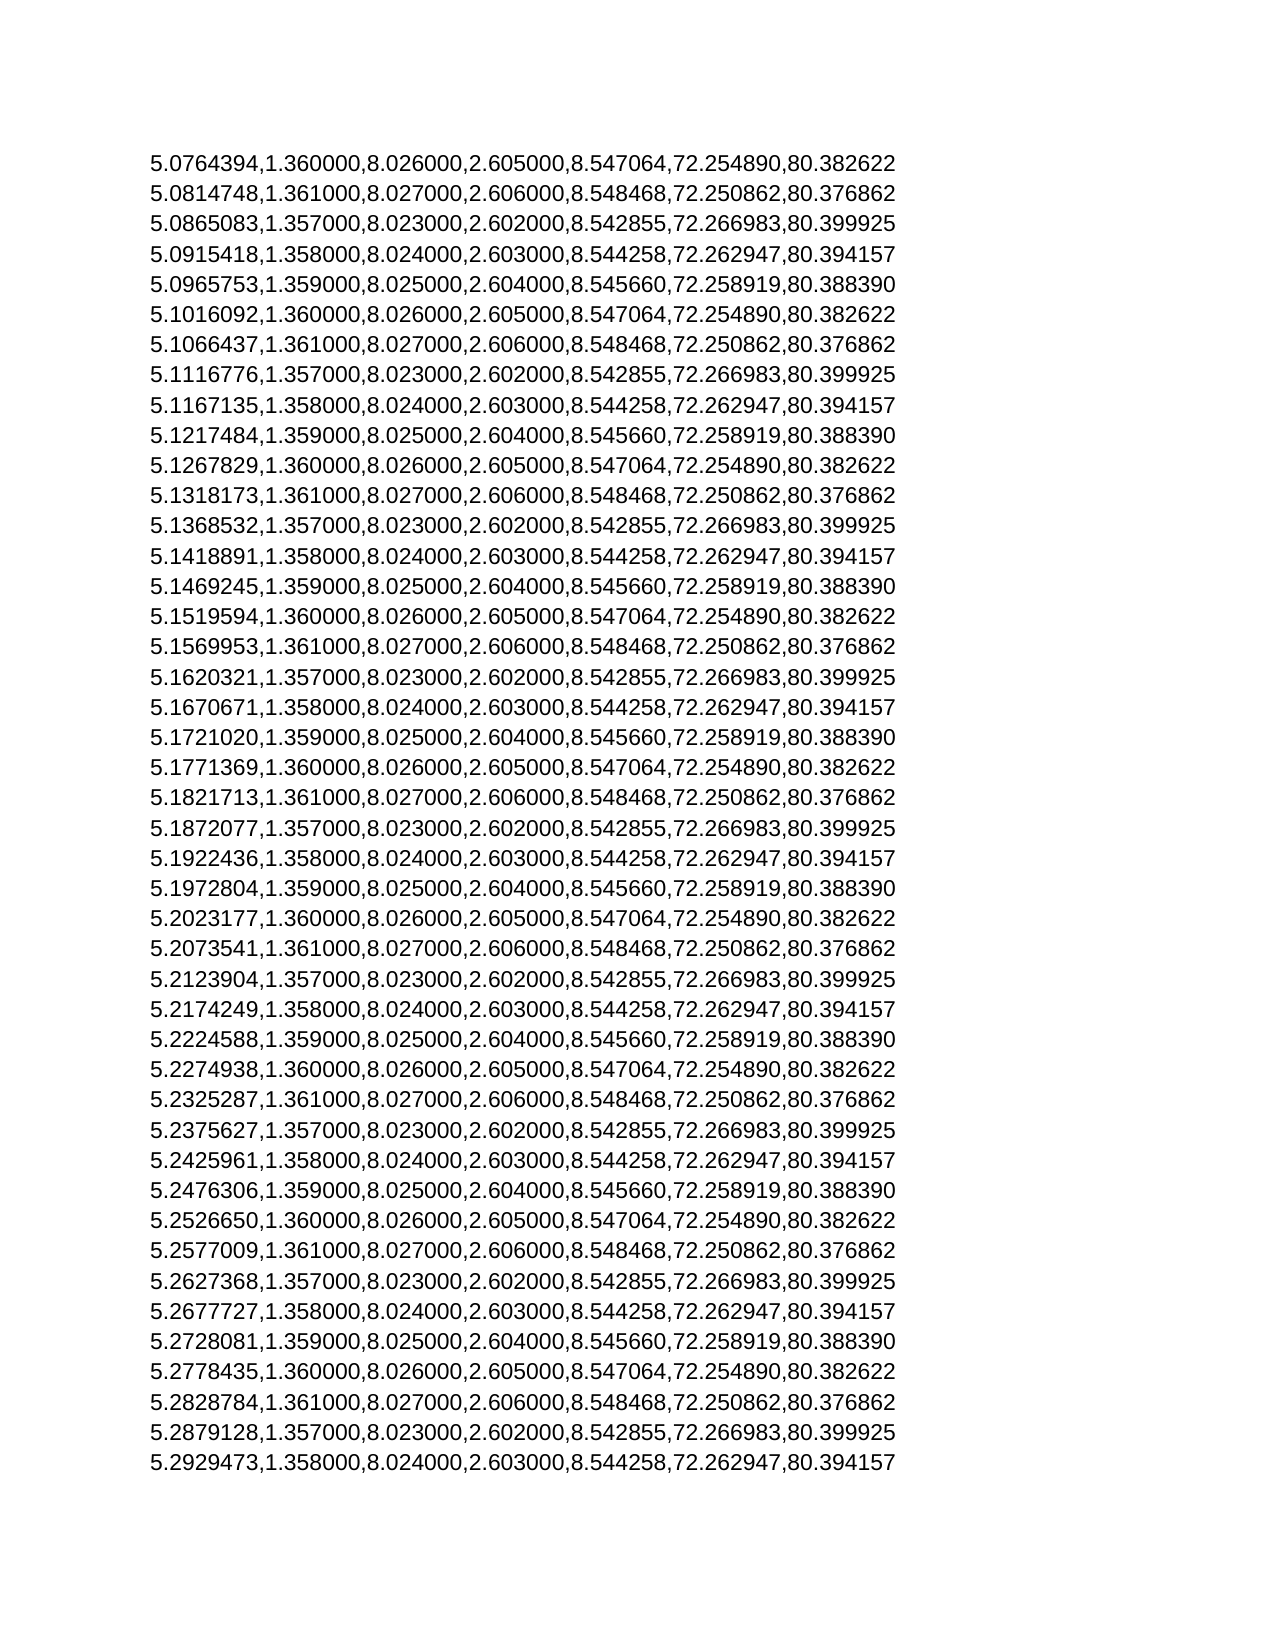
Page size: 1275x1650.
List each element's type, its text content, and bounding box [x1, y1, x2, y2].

text 5.1167135,1.358000,8.024000,2.603000,8.544258,72.262947,80.394157 [150, 392, 1125, 418]
text 5.1620321,1.357000,8.023000,2.602000,8.542855,72.266983,80.399925 [150, 663, 1125, 690]
text 5.1116776,1.357000,8.023000,2.602000,8.542855,72.266983,80.399925 [150, 361, 1125, 388]
text 5.0814748,1.361000,8.027000,2.606000,8.548468,72.250862,80.376862 [150, 180, 1125, 207]
text 5.2325287,1.361000,8.027000,2.606000,8.548468,72.250862,80.376862 [150, 1086, 1125, 1113]
text 5.0764394,1.360000,8.026000,2.605000,8.547064,72.254890,80.382622 [150, 150, 1125, 176]
text 5.0965753,1.359000,8.025000,2.604000,8.545660,72.258919,80.388390 [150, 271, 1125, 297]
text 5.1721020,1.359000,8.025000,2.604000,8.545660,72.258919,80.388390 [150, 724, 1125, 750]
text 5.2526650,1.360000,8.026000,2.605000,8.547064,72.254890,80.382622 [150, 1207, 1125, 1234]
text 5.2577009,1.361000,8.027000,2.606000,8.548468,72.250862,80.376862 [150, 1237, 1125, 1264]
text 5.1972804,1.359000,8.025000,2.604000,8.545660,72.258919,80.388390 [150, 875, 1125, 901]
text 5.2073541,1.361000,8.027000,2.606000,8.548468,72.250862,80.376862 [150, 935, 1125, 962]
text 5.2476306,1.359000,8.025000,2.604000,8.545660,72.258919,80.388390 [150, 1177, 1125, 1203]
text 5.1922436,1.358000,8.024000,2.603000,8.544258,72.262947,80.394157 [150, 845, 1125, 871]
text 5.1418891,1.358000,8.024000,2.603000,8.544258,72.262947,80.394157 [150, 543, 1125, 569]
text 5.0865083,1.357000,8.023000,2.602000,8.542855,72.266983,80.399925 [150, 210, 1125, 237]
text 5.1066437,1.361000,8.027000,2.606000,8.548468,72.250862,80.376862 [150, 331, 1125, 358]
text 5.2224588,1.359000,8.025000,2.604000,8.545660,72.258919,80.388390 [150, 1026, 1125, 1052]
text 5.2728081,1.359000,8.025000,2.604000,8.545660,72.258919,80.388390 [150, 1328, 1125, 1354]
text 5.2879128,1.357000,8.023000,2.602000,8.542855,72.266983,80.399925 [150, 1419, 1125, 1445]
text 5.2677727,1.358000,8.024000,2.603000,8.544258,72.262947,80.394157 [150, 1298, 1125, 1324]
text 5.2023177,1.360000,8.026000,2.605000,8.547064,72.254890,80.382622 [150, 905, 1125, 932]
text 5.2123904,1.357000,8.023000,2.602000,8.542855,72.266983,80.399925 [150, 966, 1125, 992]
text 5.2174249,1.358000,8.024000,2.603000,8.544258,72.262947,80.394157 [150, 996, 1125, 1022]
text 5.2828784,1.361000,8.027000,2.606000,8.548468,72.250862,80.376862 [150, 1388, 1125, 1415]
text 5.0915418,1.358000,8.024000,2.603000,8.544258,72.262947,80.394157 [150, 241, 1125, 267]
text 5.1469245,1.359000,8.025000,2.604000,8.545660,72.258919,80.388390 [150, 573, 1125, 599]
text 5.2274938,1.360000,8.026000,2.605000,8.547064,72.254890,80.382622 [150, 1056, 1125, 1083]
text 5.2627368,1.357000,8.023000,2.602000,8.542855,72.266983,80.399925 [150, 1268, 1125, 1294]
text 5.1217484,1.359000,8.025000,2.604000,8.545660,72.258919,80.388390 [150, 422, 1125, 448]
text 5.1318173,1.361000,8.027000,2.606000,8.548468,72.250862,80.376862 [150, 482, 1125, 509]
text 5.1771369,1.360000,8.026000,2.605000,8.547064,72.254890,80.382622 [150, 754, 1125, 781]
text 5.2425961,1.358000,8.024000,2.603000,8.544258,72.262947,80.394157 [150, 1147, 1125, 1173]
text 5.1670671,1.358000,8.024000,2.603000,8.544258,72.262947,80.394157 [150, 694, 1125, 720]
text 5.2375627,1.357000,8.023000,2.602000,8.542855,72.266983,80.399925 [150, 1117, 1125, 1143]
text 5.1569953,1.361000,8.027000,2.606000,8.548468,72.250862,80.376862 [150, 633, 1125, 660]
text 5.2929473,1.358000,8.024000,2.603000,8.544258,72.262947,80.394157 [150, 1449, 1125, 1475]
text 5.1016092,1.360000,8.026000,2.605000,8.547064,72.254890,80.382622 [150, 301, 1125, 327]
text 5.1872077,1.357000,8.023000,2.602000,8.542855,72.266983,80.399925 [150, 814, 1125, 841]
text 5.2778435,1.360000,8.026000,2.605000,8.547064,72.254890,80.382622 [150, 1358, 1125, 1385]
text 5.1368532,1.357000,8.023000,2.602000,8.542855,72.266983,80.399925 [150, 512, 1125, 539]
text 5.1821713,1.361000,8.027000,2.606000,8.548468,72.250862,80.376862 [150, 784, 1125, 811]
text 5.1267829,1.360000,8.026000,2.605000,8.547064,72.254890,80.382622 [150, 452, 1125, 478]
text 5.1519594,1.360000,8.026000,2.605000,8.547064,72.254890,80.382622 [150, 603, 1125, 629]
